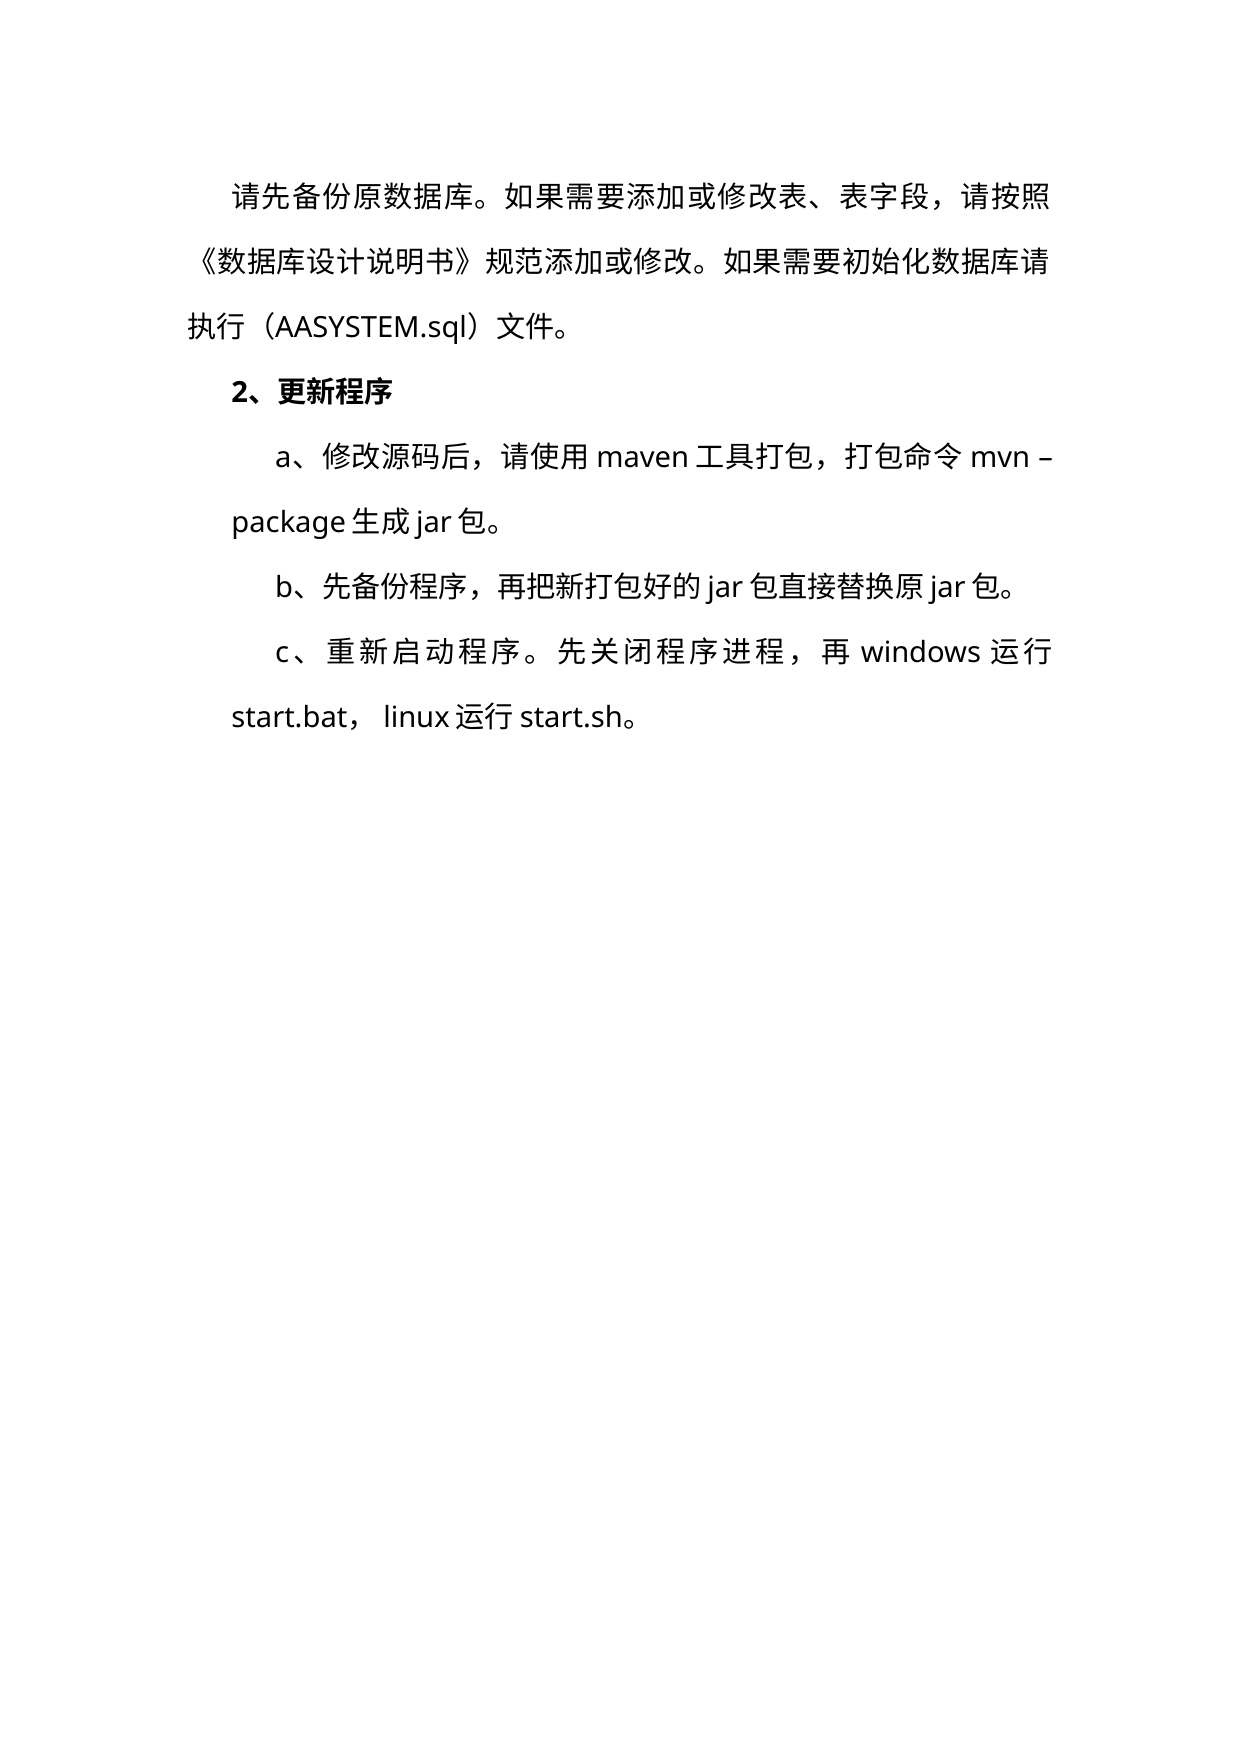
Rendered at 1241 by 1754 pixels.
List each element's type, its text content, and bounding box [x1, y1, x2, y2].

text c、重新启动程序。先关闭程序进程，再windows运行start.bat， linux运行start.sh。 [231, 617, 1053, 747]
text a、修改源码后，请使用maven工具打包，打包命令mvn –package生成jar包。 [231, 422, 1053, 552]
text b、先备份程序，再把新打包好的jar包直接替换原jar包。 [231, 552, 1053, 617]
text 请先备份原数据库。如果需要添加或修改表、表字段，请按照《数据库设计说明书》规范添加或修改。如果需要初始化数据库请执行（AASYSTEM.sql）文件。 [187, 162, 1053, 357]
text 2、更新程序 [187, 357, 1053, 422]
